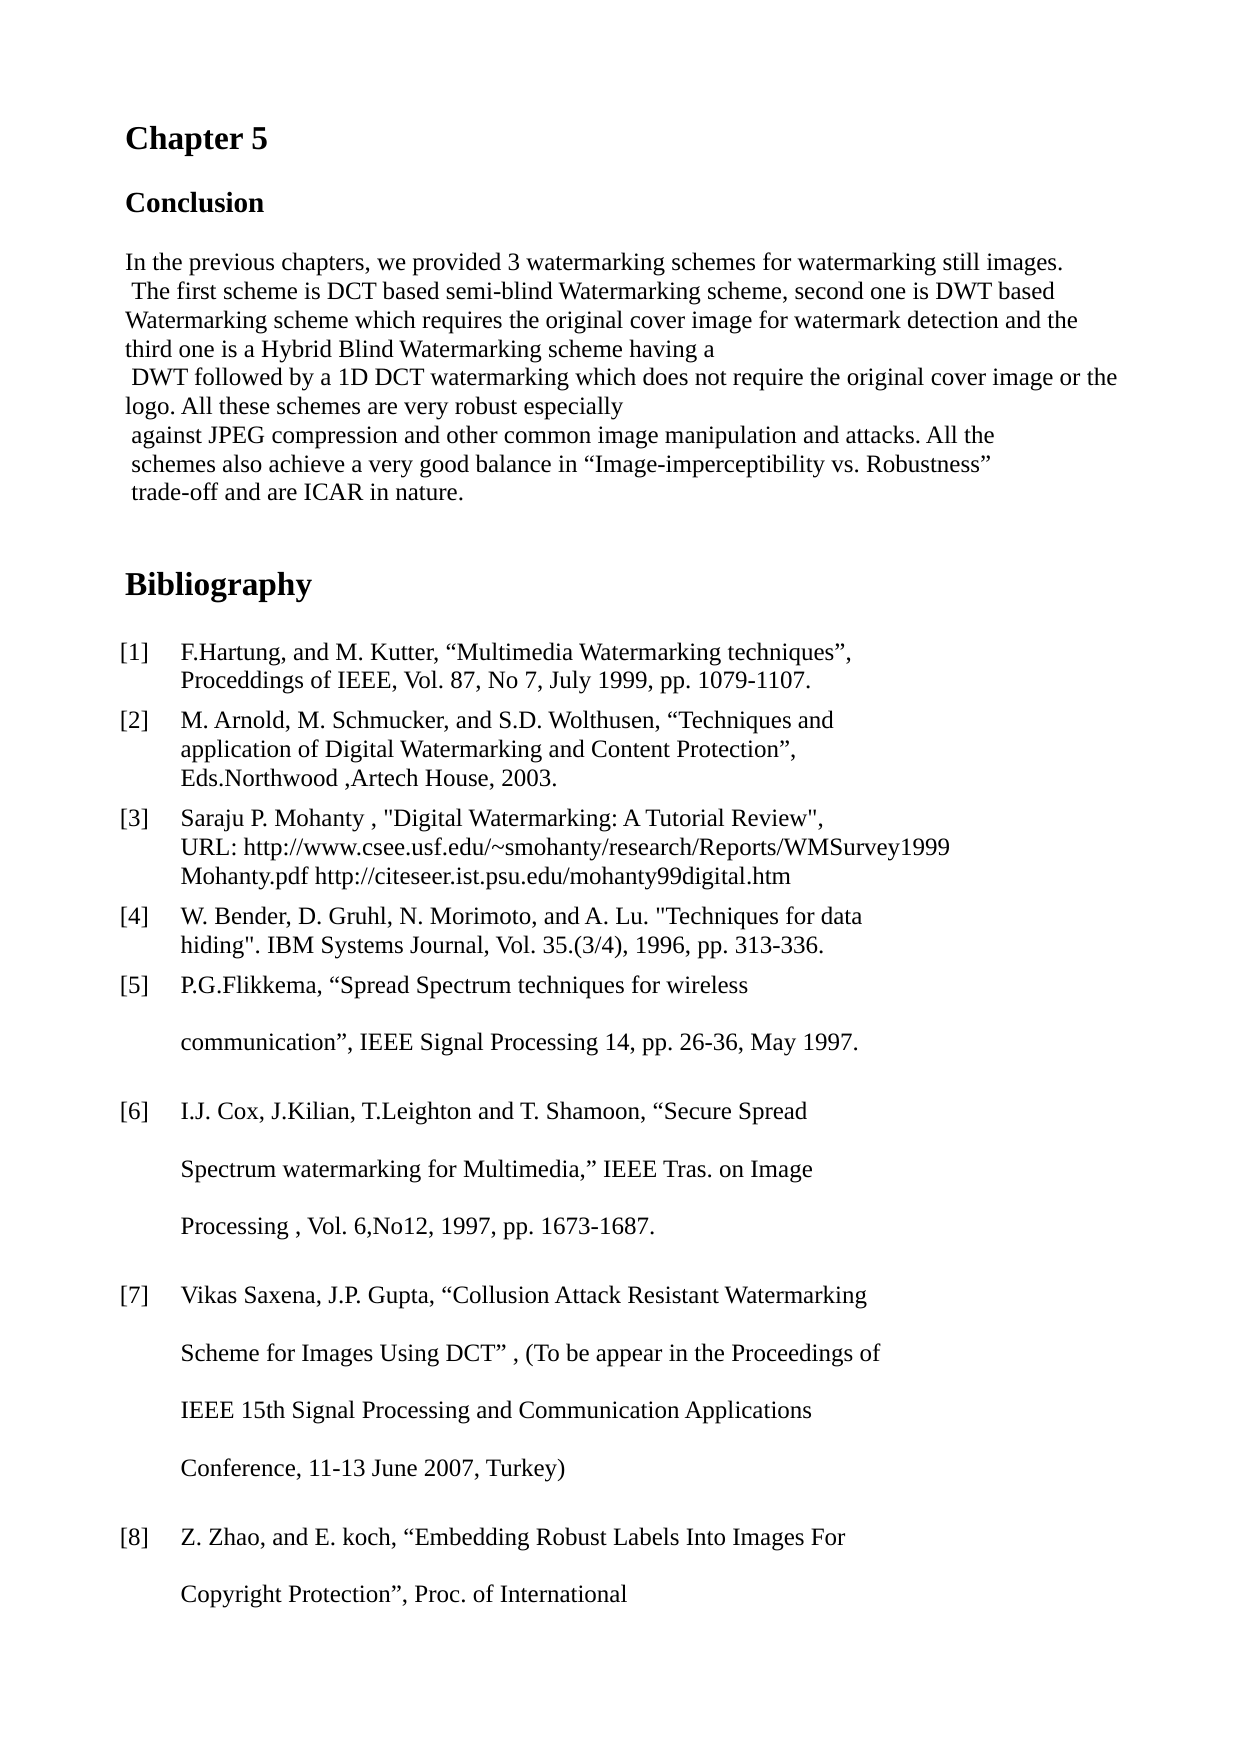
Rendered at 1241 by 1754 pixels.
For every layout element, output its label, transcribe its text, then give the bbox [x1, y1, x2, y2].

text In the previous chapters, we provided 3 watermarking schemes for watermarking still images. [125, 247, 1123, 276]
table_header F.Hartung, and M. Kutter, “Multimedia Watermarking techniques”, Proceddings of IEEE, Vol. 87, No 7, July 1999, pp. 1079-1107. [175, 631, 1112, 700]
text The first scheme is DCT based semi-blind Watermarking scheme, second one is DWT based Watermarking scheme which requires the original cover image for watermark detection and the third one is a Hybrid Blind Watermarking scheme having a [125, 276, 1123, 362]
table_cell Saraju P. Mohanty , "Digital Watermarking: A Tutorial Review", URL: http://www.csee.usf.edu/~smohanty/research/Reports/WMSurvey1999 Mohanty.pdf http://citeseer.ist.psu.edu/mohanty99digital.htm [175, 798, 1112, 895]
table_cell [3] [114, 798, 174, 895]
text schemes also achieve a very good balance in “Image-imperceptibility vs. Robustness” [125, 449, 1123, 477]
table_cell [8] [114, 1516, 174, 1614]
table_cell W. Bender, D. Gruhl, N. Morimoto, and A. Lu. "Techniques for data hiding". IBM Systems Journal, Vol. 35.(3/4), 1996, pp. 313-336. [175, 895, 1112, 964]
text DWT followed by a 1D DCT watermarking which does not require the original cover image or the logo. All these schemes are very robust especially [125, 362, 1123, 420]
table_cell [175, 1516, 1112, 1614]
table_cell M. Arnold, M. Schmucker, and S.D. Wolthusen, “Techniques and application of Digital Watermarking and Content Protection”, Eds.Northwood ,Artech House, 2003. [175, 700, 1112, 797]
table_cell [5] [114, 964, 174, 1091]
text Chapter 5 [125, 118, 1123, 156]
table_header [1] [114, 631, 174, 700]
table_cell I.J. Cox, J.Kilian, T.Leighton and T. Shamoon, “Secure Spread Spectrum watermarking for Multimedia,” IEEE Tras. on Image Processing , Vol. 6,No12, 1997, pp. 1673-1687. [175, 1091, 1112, 1274]
text trade-off and are ICAR in nature. [125, 477, 1123, 506]
text Bibliography [125, 564, 1123, 602]
table_cell [2] [114, 700, 174, 797]
table_cell P.G.Flikkema, “Spread Spectrum techniques for wireless communication”, IEEE Signal Processing 14, pp. 26-36, May 1997. [175, 964, 1112, 1091]
table_cell [6] [114, 1091, 174, 1274]
text Conclusion [125, 185, 1123, 219]
table_cell [4] [114, 895, 174, 964]
table_cell [7] [114, 1275, 174, 1516]
table_cell Vikas Saxena, J.P. Gupta, “Collusion Attack Resistant Watermarking Scheme for Images Using DCT” , (To be appear in the Proceedings of IEEE 15th Signal Processing and Communication Applications Conference, 11-13 June 2007, Turkey) [175, 1275, 1112, 1516]
text against JPEG compression and other common image manipulation and attacks. All the [125, 420, 1123, 449]
